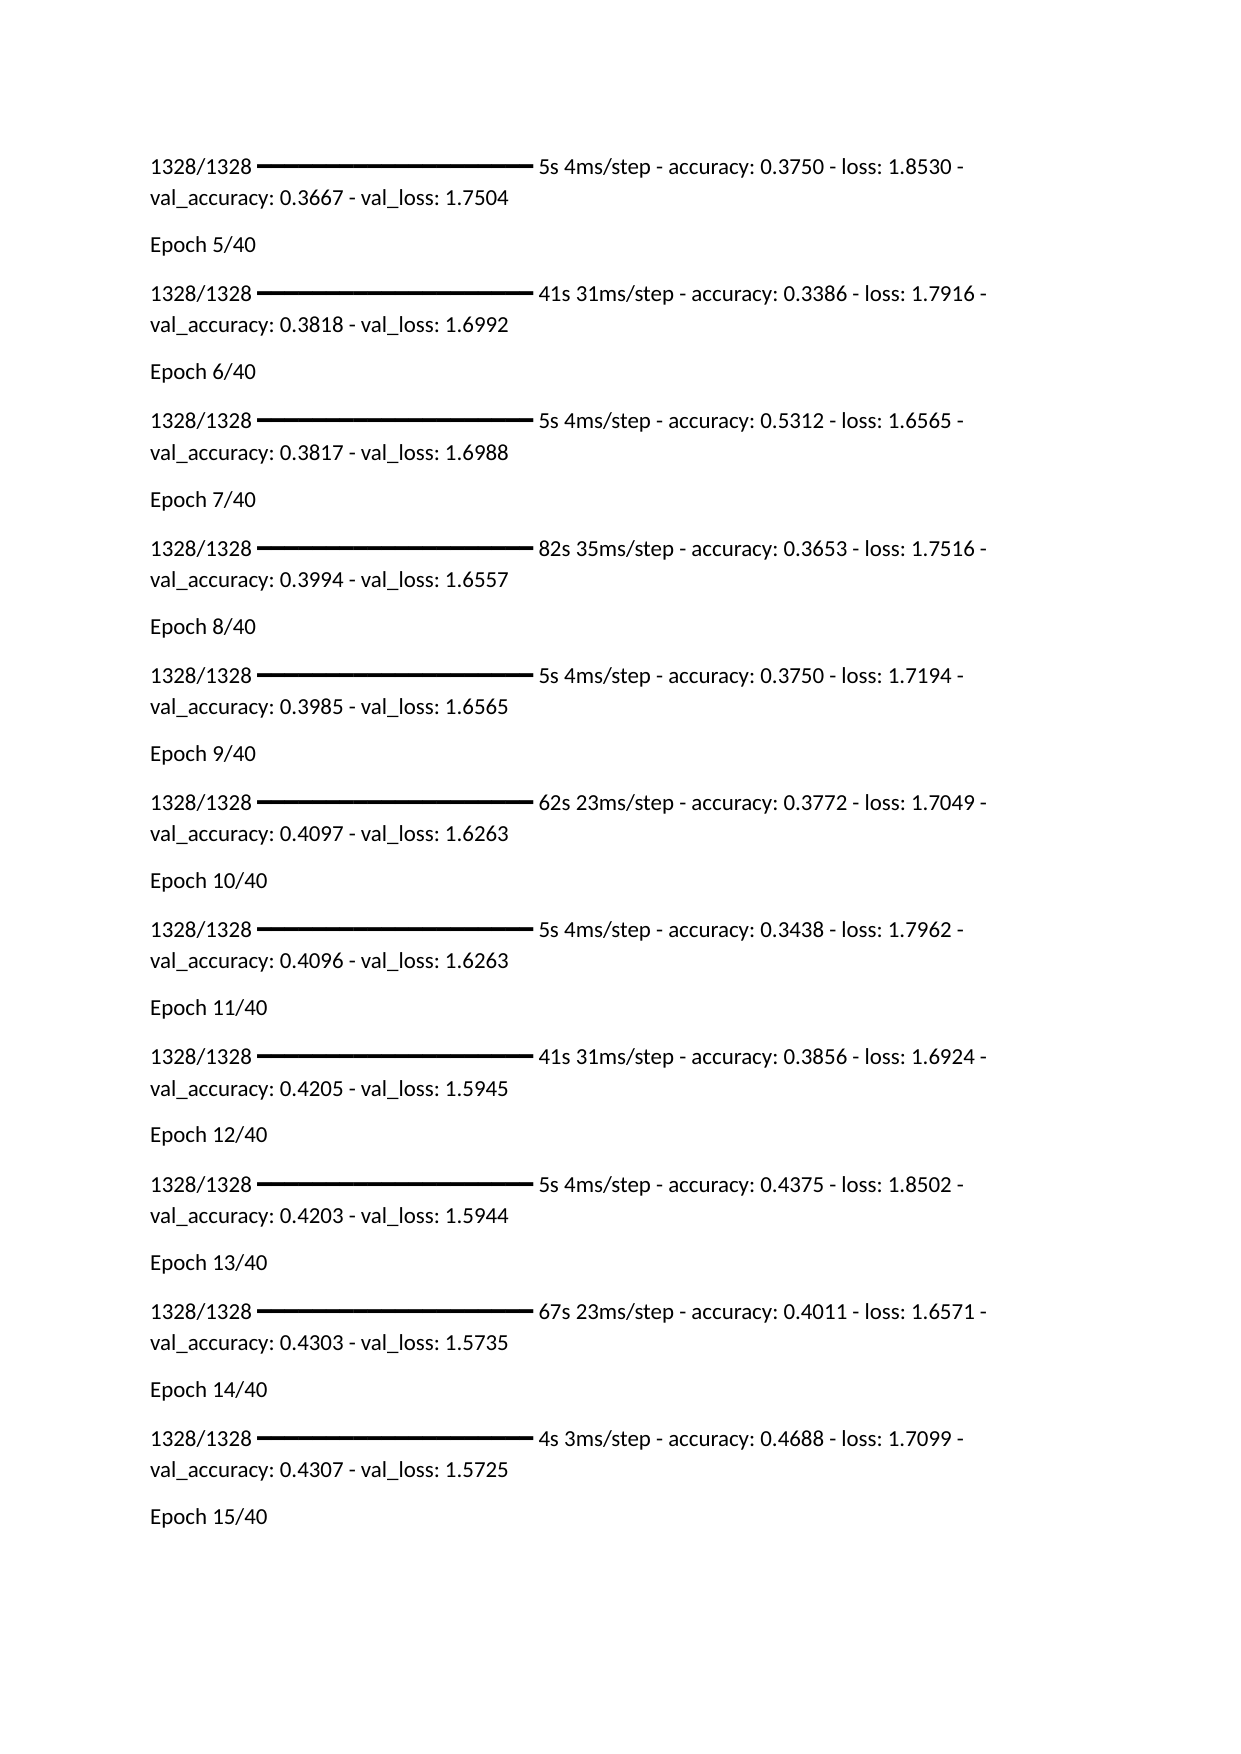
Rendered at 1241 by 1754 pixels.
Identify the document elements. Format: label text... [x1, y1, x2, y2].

text 1328/1328 ━━━━━━━━━━━━━━━━━━━━ 67s 23ms/step - accuracy: 0.4011 - loss: 1.6571 - val_accuracy: 0.4303 - val_loss: 1.5735 [150, 1295, 1090, 1356]
text 1328/1328 ━━━━━━━━━━━━━━━━━━━━ 41s 31ms/step - accuracy: 0.3856 - loss: 1.6924 - val_accuracy: 0.4205 - val_loss: 1.5945 [150, 1040, 1090, 1102]
text 1328/1328 ━━━━━━━━━━━━━━━━━━━━ 41s 31ms/step - accuracy: 0.3386 - loss: 1.7916 - val_accuracy: 0.3818 - val_loss: 1.6992 [150, 277, 1090, 339]
text Epoch 8/40 [150, 612, 1090, 640]
text 1328/1328 ━━━━━━━━━━━━━━━━━━━━ 5s 4ms/step - accuracy: 0.5312 - loss: 1.6565 - val_accuracy: 0.3817 - val_loss: 1.6988 [150, 404, 1090, 466]
text 1328/1328 ━━━━━━━━━━━━━━━━━━━━ 82s 35ms/step - accuracy: 0.3653 - loss: 1.7516 - val_accuracy: 0.3994 - val_loss: 1.6557 [150, 532, 1090, 593]
text Epoch 6/40 [150, 357, 1090, 386]
text 1328/1328 ━━━━━━━━━━━━━━━━━━━━ 4s 3ms/step - accuracy: 0.4688 - loss: 1.7099 - val_accuracy: 0.4307 - val_loss: 1.5725 [150, 1422, 1090, 1483]
text Epoch 9/40 [150, 739, 1090, 767]
text Epoch 5/40 [150, 230, 1090, 258]
text Epoch 11/40 [150, 993, 1090, 1021]
text 1328/1328 ━━━━━━━━━━━━━━━━━━━━ 62s 23ms/step - accuracy: 0.3772 - loss: 1.7049 - val_accuracy: 0.4097 - val_loss: 1.6263 [150, 786, 1090, 847]
text Epoch 10/40 [150, 866, 1090, 894]
text Epoch 13/40 [150, 1248, 1090, 1276]
text 1328/1328 ━━━━━━━━━━━━━━━━━━━━ 5s 4ms/step - accuracy: 0.4375 - loss: 1.8502 - val_accuracy: 0.4203 - val_loss: 1.5944 [150, 1167, 1090, 1229]
text Epoch 14/40 [150, 1375, 1090, 1403]
text 1328/1328 ━━━━━━━━━━━━━━━━━━━━ 5s 4ms/step - accuracy: 0.3438 - loss: 1.7962 - val_accuracy: 0.4096 - val_loss: 1.6263 [150, 913, 1090, 974]
text Epoch 7/40 [150, 485, 1090, 513]
text Epoch 15/40 [150, 1502, 1090, 1530]
text Epoch 12/40 [150, 1121, 1090, 1149]
text 1328/1328 ━━━━━━━━━━━━━━━━━━━━ 5s 4ms/step - accuracy: 0.3750 - loss: 1.7194 - val_accuracy: 0.3985 - val_loss: 1.6565 [150, 659, 1090, 720]
text 1328/1328 ━━━━━━━━━━━━━━━━━━━━ 5s 4ms/step - accuracy: 0.3750 - loss: 1.8530 - val_accuracy: 0.3667 - val_loss: 1.7504 [150, 150, 1090, 211]
